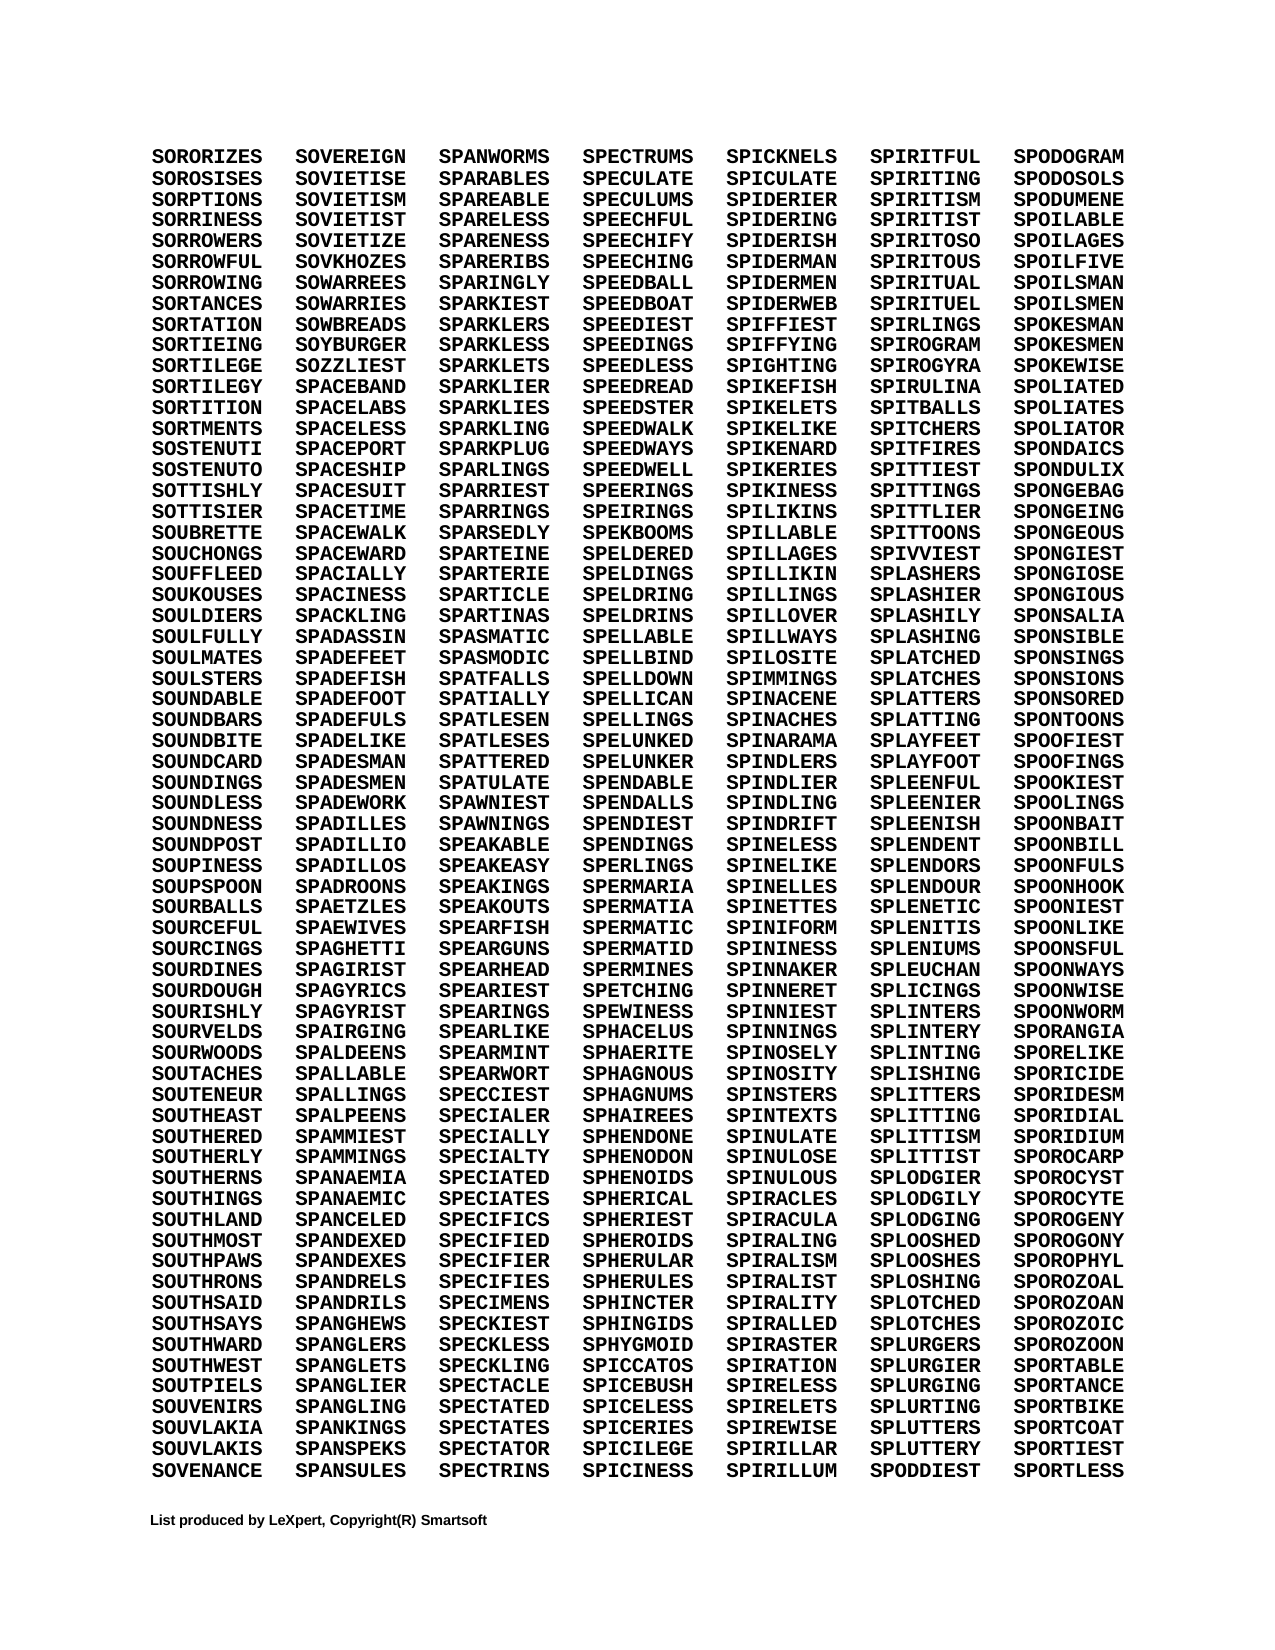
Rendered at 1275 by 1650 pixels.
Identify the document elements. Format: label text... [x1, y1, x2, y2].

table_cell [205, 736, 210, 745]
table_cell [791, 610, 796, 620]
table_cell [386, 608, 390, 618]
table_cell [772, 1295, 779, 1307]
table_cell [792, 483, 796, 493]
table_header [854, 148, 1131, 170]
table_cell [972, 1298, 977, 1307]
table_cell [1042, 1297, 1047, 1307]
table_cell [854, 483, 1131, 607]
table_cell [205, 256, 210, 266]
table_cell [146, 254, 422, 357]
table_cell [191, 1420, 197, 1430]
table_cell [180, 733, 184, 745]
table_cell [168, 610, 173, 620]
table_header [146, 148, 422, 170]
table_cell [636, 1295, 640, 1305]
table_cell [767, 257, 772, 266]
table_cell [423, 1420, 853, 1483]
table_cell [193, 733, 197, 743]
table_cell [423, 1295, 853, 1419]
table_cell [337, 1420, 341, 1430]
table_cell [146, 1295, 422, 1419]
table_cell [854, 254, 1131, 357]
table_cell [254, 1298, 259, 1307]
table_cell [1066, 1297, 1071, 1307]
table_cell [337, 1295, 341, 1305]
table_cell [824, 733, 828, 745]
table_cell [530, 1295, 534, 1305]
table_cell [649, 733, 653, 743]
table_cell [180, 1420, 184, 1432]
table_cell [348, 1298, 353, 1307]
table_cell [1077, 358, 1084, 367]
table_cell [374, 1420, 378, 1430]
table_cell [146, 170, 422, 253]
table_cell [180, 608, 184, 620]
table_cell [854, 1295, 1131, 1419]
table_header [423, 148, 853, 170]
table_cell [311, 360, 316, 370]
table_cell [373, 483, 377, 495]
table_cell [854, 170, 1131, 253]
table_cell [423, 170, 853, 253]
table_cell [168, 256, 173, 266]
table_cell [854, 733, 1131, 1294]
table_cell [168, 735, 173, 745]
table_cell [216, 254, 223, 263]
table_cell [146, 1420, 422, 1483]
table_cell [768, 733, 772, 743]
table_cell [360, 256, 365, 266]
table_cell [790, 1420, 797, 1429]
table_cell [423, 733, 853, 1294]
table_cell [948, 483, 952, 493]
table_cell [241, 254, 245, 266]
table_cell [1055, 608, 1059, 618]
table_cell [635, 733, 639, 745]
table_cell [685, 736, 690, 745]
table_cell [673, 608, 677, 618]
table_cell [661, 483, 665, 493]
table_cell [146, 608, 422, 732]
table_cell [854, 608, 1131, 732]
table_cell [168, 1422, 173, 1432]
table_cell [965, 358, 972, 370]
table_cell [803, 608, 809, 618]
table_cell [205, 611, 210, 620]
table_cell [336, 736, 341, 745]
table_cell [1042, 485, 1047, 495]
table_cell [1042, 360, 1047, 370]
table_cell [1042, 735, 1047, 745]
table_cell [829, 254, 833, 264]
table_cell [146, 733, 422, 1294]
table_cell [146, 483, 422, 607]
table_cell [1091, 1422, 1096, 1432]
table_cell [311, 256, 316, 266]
text List produced by LeXpert, Copyright(R) Smartsoft [150, 1512, 1142, 1529]
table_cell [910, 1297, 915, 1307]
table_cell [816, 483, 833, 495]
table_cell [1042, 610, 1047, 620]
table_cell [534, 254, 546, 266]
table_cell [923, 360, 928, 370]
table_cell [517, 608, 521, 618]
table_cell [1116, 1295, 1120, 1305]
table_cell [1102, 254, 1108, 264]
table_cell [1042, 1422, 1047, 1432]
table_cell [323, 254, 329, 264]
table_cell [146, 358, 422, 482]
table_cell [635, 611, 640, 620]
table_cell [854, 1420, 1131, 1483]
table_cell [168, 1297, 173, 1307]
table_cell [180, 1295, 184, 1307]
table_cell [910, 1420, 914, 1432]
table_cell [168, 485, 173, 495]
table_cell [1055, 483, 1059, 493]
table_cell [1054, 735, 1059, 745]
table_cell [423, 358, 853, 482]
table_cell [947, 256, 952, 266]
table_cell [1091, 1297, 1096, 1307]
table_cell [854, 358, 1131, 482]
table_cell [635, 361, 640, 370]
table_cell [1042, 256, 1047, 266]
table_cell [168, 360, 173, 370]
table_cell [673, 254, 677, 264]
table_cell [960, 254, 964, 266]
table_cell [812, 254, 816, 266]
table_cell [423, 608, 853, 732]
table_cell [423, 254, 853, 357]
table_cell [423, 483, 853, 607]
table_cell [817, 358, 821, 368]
